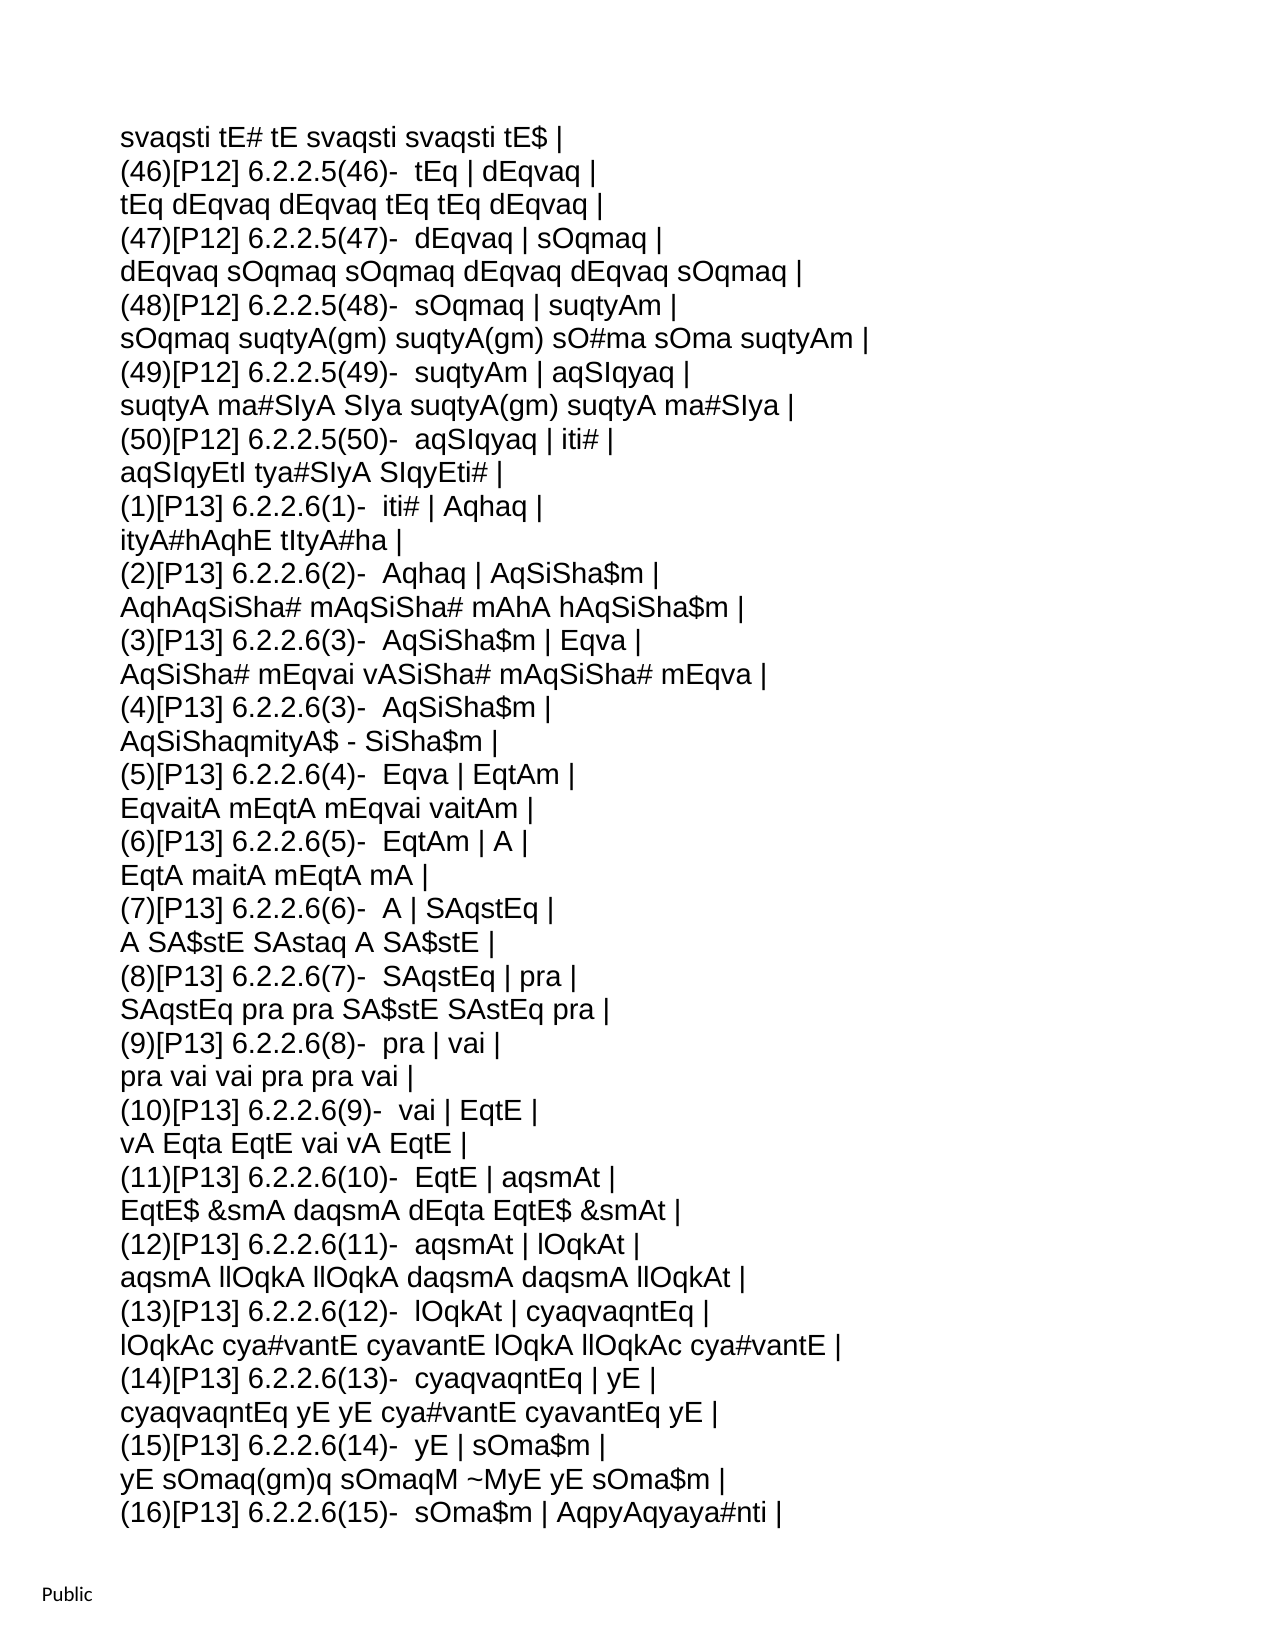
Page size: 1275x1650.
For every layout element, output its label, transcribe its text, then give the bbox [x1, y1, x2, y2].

text AqhAqSiSha# mAqSiSha# mAhA hAqSiSha$m | [120, 589, 1200, 623]
text sOqmaq suqtyA(gm) suqtyA(gm) sO#ma sOma suqtyAm | [120, 321, 1200, 355]
text (11)[P13] 6.2.2.6(10)- EqtE | aqsmAt | [120, 1160, 1200, 1193]
text (1)[P13] 6.2.2.6(1)- iti# | Aqhaq | [120, 489, 1200, 522]
text yE sOmaq(gm)q sOmaqM ~MyE yE sOma$m | [120, 1462, 1200, 1495]
text (12)[P13] 6.2.2.6(11)- aqsmAt | lOqkAt | [120, 1227, 1200, 1260]
text EqtA maitA mEqtA mA | [120, 858, 1200, 891]
text (46)[P12] 6.2.2.5(46)- tEq | dEqvaq | [120, 153, 1200, 187]
text (3)[P13] 6.2.2.6(3)- AqSiSha$m | Eqva | [120, 623, 1200, 657]
text (5)[P13] 6.2.2.6(4)- Eqva | EqtAm | [120, 757, 1200, 791]
text SAqstEq pra pra SA$stE SAstEq pra | [120, 992, 1200, 1026]
text (4)[P13] 6.2.2.6(3)- AqSiSha$m | [120, 690, 1200, 724]
text suqtyA ma#SIyA SIya suqtyA(gm) suqtyA ma#SIya | [120, 388, 1200, 422]
text aqsmA llOqkA llOqkA daqsmA daqsmA llOqkAt | [120, 1260, 1200, 1294]
text (49)[P12] 6.2.2.5(49)- suqtyAm | aqSIqyaq | [120, 355, 1200, 388]
text dEqvaq sOqmaq sOqmaq dEqvaq dEqvaq sOqmaq | [120, 254, 1200, 288]
text (6)[P13] 6.2.2.6(5)- EqtAm | A | [120, 824, 1200, 858]
text (48)[P12] 6.2.2.5(48)- sOqmaq | suqtyAm | [120, 288, 1200, 321]
text vA Eqta EqtE vai vA EqtE | [120, 1126, 1200, 1160]
text cyaqvaqntEq yE yE cya#vantE cyavantEq yE | [120, 1394, 1200, 1428]
text (8)[P13] 6.2.2.6(7)- SAqstEq | pra | [120, 958, 1200, 992]
text aqSIqyEtI tya#SIyA SIqyEti# | [120, 455, 1200, 489]
text EqvaitA mEqtA mEqvai vaitAm | [120, 791, 1200, 824]
text svaqsti tE# tE svaqsti svaqsti tE$ | [120, 120, 1200, 153]
text (13)[P13] 6.2.2.6(12)- lOqkAt | cyaqvaqntEq | [120, 1294, 1200, 1327]
text ityA#hAqhE tItyA#ha | [120, 522, 1200, 556]
text (9)[P13] 6.2.2.6(8)- pra | vai | [120, 1026, 1200, 1059]
text pra vai vai pra pra vai | [120, 1059, 1200, 1093]
text A SA$stE SAstaq A SA$stE | [120, 925, 1200, 958]
text (10)[P13] 6.2.2.6(9)- vai | EqtE | [120, 1093, 1200, 1126]
text (15)[P13] 6.2.2.6(14)- yE | sOma$m | [120, 1428, 1200, 1462]
text (50)[P12] 6.2.2.5(50)- aqSIqyaq | iti# | [120, 422, 1200, 455]
text AqSiSha# mEqvai vASiSha# mAqSiSha# mEqva | [120, 657, 1200, 690]
text (7)[P13] 6.2.2.6(6)- A | SAqstEq | [120, 891, 1200, 925]
text (47)[P12] 6.2.2.5(47)- dEqvaq | sOqmaq | [120, 221, 1200, 254]
text lOqkAc cya#vantE cyavantE lOqkA llOqkAc cya#vantE | [120, 1327, 1200, 1361]
text (14)[P13] 6.2.2.6(13)- cyaqvaqntEq | yE | [120, 1361, 1200, 1394]
text (2)[P13] 6.2.2.6(2)- Aqhaq | AqSiSha$m | [120, 556, 1200, 589]
text tEq dEqvaq dEqvaq tEq tEq dEqvaq | [120, 187, 1200, 221]
text EqtE$ &smA daqsmA dEqta EqtE$ &smAt | [120, 1193, 1200, 1227]
text (16)[P13] 6.2.2.6(15)- sOma$m | AqpyAqyaya#nti | [120, 1495, 1200, 1529]
text AqSiShaqmityA$ - SiSha$m | [120, 724, 1200, 757]
